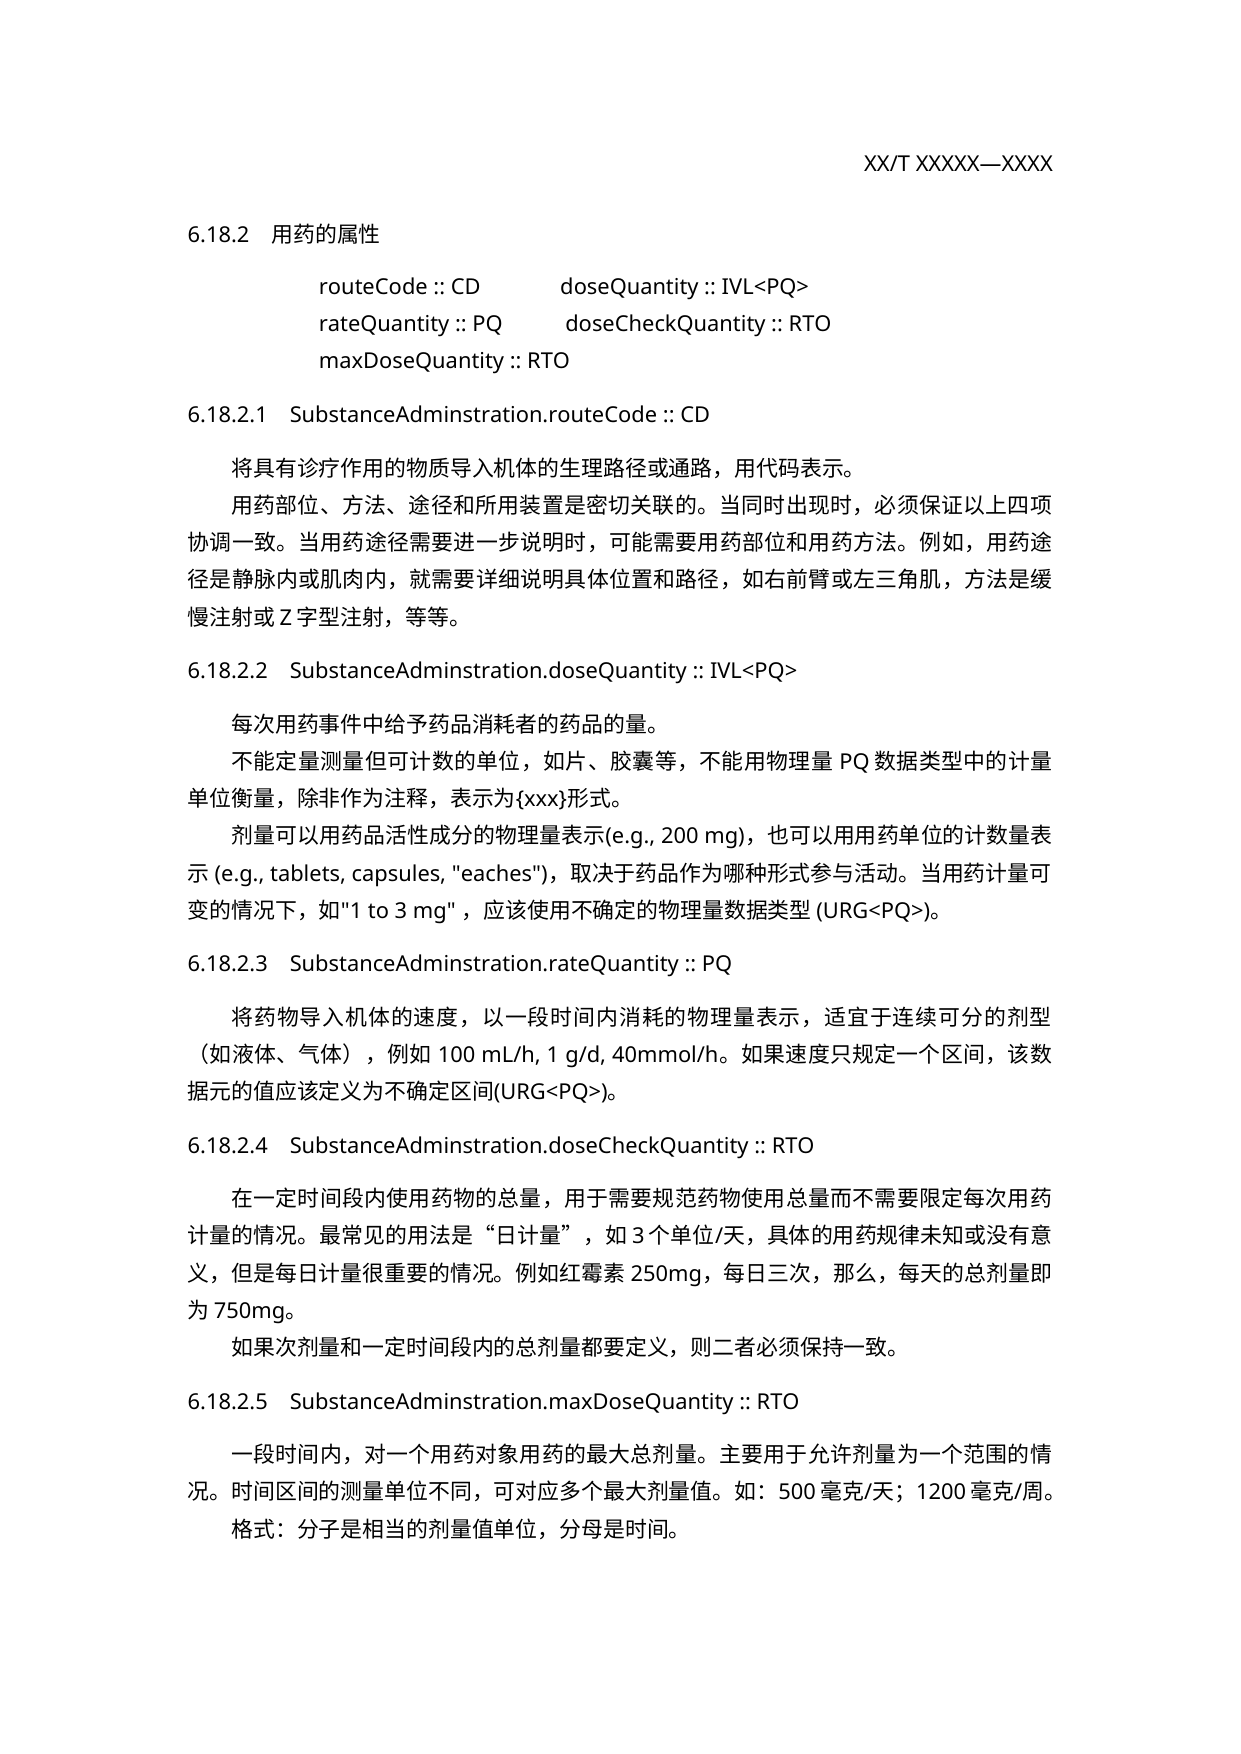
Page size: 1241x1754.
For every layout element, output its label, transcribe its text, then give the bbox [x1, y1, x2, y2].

text SubstanceAdminstration.rateQuantity :: PQ [187, 946, 1053, 978]
text 不能定量测量但可计数的单位，如片、胶囊等，不能用物理量PQ数据类型中的计量单位衡量，除非作为注释，表示为{xxx}形式。 [187, 743, 1053, 813]
text SubstanceAdminstration.maxDoseQuantity :: RTO [187, 1383, 1053, 1416]
text 每次用药事件中给予药品消耗者的药品的量。 [187, 706, 1053, 739]
text routeCode :: CD doseQuantity :: IVL<PQ> [187, 270, 1053, 302]
text maxDoseQuantity :: RTO [187, 344, 1053, 376]
text rateQuantity :: PQ doseCheckQuantity :: RTO [187, 307, 1053, 339]
text SubstanceAdminstration.routeCode :: CD [187, 397, 1053, 429]
text SubstanceAdminstration.doseCheckQuantity :: RTO [187, 1127, 1053, 1160]
text 如果次剂量和一定时间段内的总剂量都要定义，则二者必须保持一致。 [187, 1330, 1053, 1362]
text 剂量可以用药品活性成分的物理量表示(e.g., 200 mg)，也可以用用药单位的计数量表示 (e.g., tablets, capsules, "eaches")，取决于药品作为哪种形式参与活动。当用药计量可变的情况下，如"1 to 3 mg" ，应该使用不确定的物理量数据类型 (URG<PQ>)。 [187, 818, 1053, 925]
text 用药部位、方法、途径和所用装置是密切关联的。当同时出现时，必须保证以上四项协调一致。当用药途径需要进一步说明时，可能需要用药部位和用药方法。例如，用药途径是静脉内或肌肉内，就需要详细说明具体位置和路径，如右前臂或左三角肌，方法是缓慢注射或Z字型注射，等等。 [187, 487, 1053, 632]
text 格式：分子是相当的剂量值单位，分母是时间。 [187, 1511, 1053, 1544]
text SubstanceAdminstration.doseQuantity :: IVL<PQ> [187, 653, 1053, 685]
text 一段时间内，对一个用药对象用药的最大总剂量。主要用于允许剂量为一个范围的情况。时间区间的测量单位不同，可对应多个最大剂量值。如：500毫克/天；1200毫克/周。 [187, 1437, 1053, 1507]
text 将具有诊疗作用的物质导入机体的生理路径或通路，用代码表示。 [187, 450, 1053, 483]
text 在一定时间段内使用药物的总量，用于需要规范药物使用总量而不需要限定每次用药计量的情况。最常见的用法是“日计量”，如3个单位/天，具体的用药规律未知或没有意义，但是每日计量很重要的情况。例如红霉素250mg，每日三次，那么，每天的总剂量即为750mg。 [187, 1181, 1053, 1325]
text 将药物导入机体的速度，以一段时间内消耗的物理量表示，适宜于连续可分的剂型（如液体、气体），例如 100 mL/h, 1 g/d, 40mmol/h。如果速度只规定一个区间，该数据元的值应该定义为不确定区间(URG<PQ>)。 [187, 999, 1053, 1106]
text 用药的属性 [187, 217, 1053, 249]
